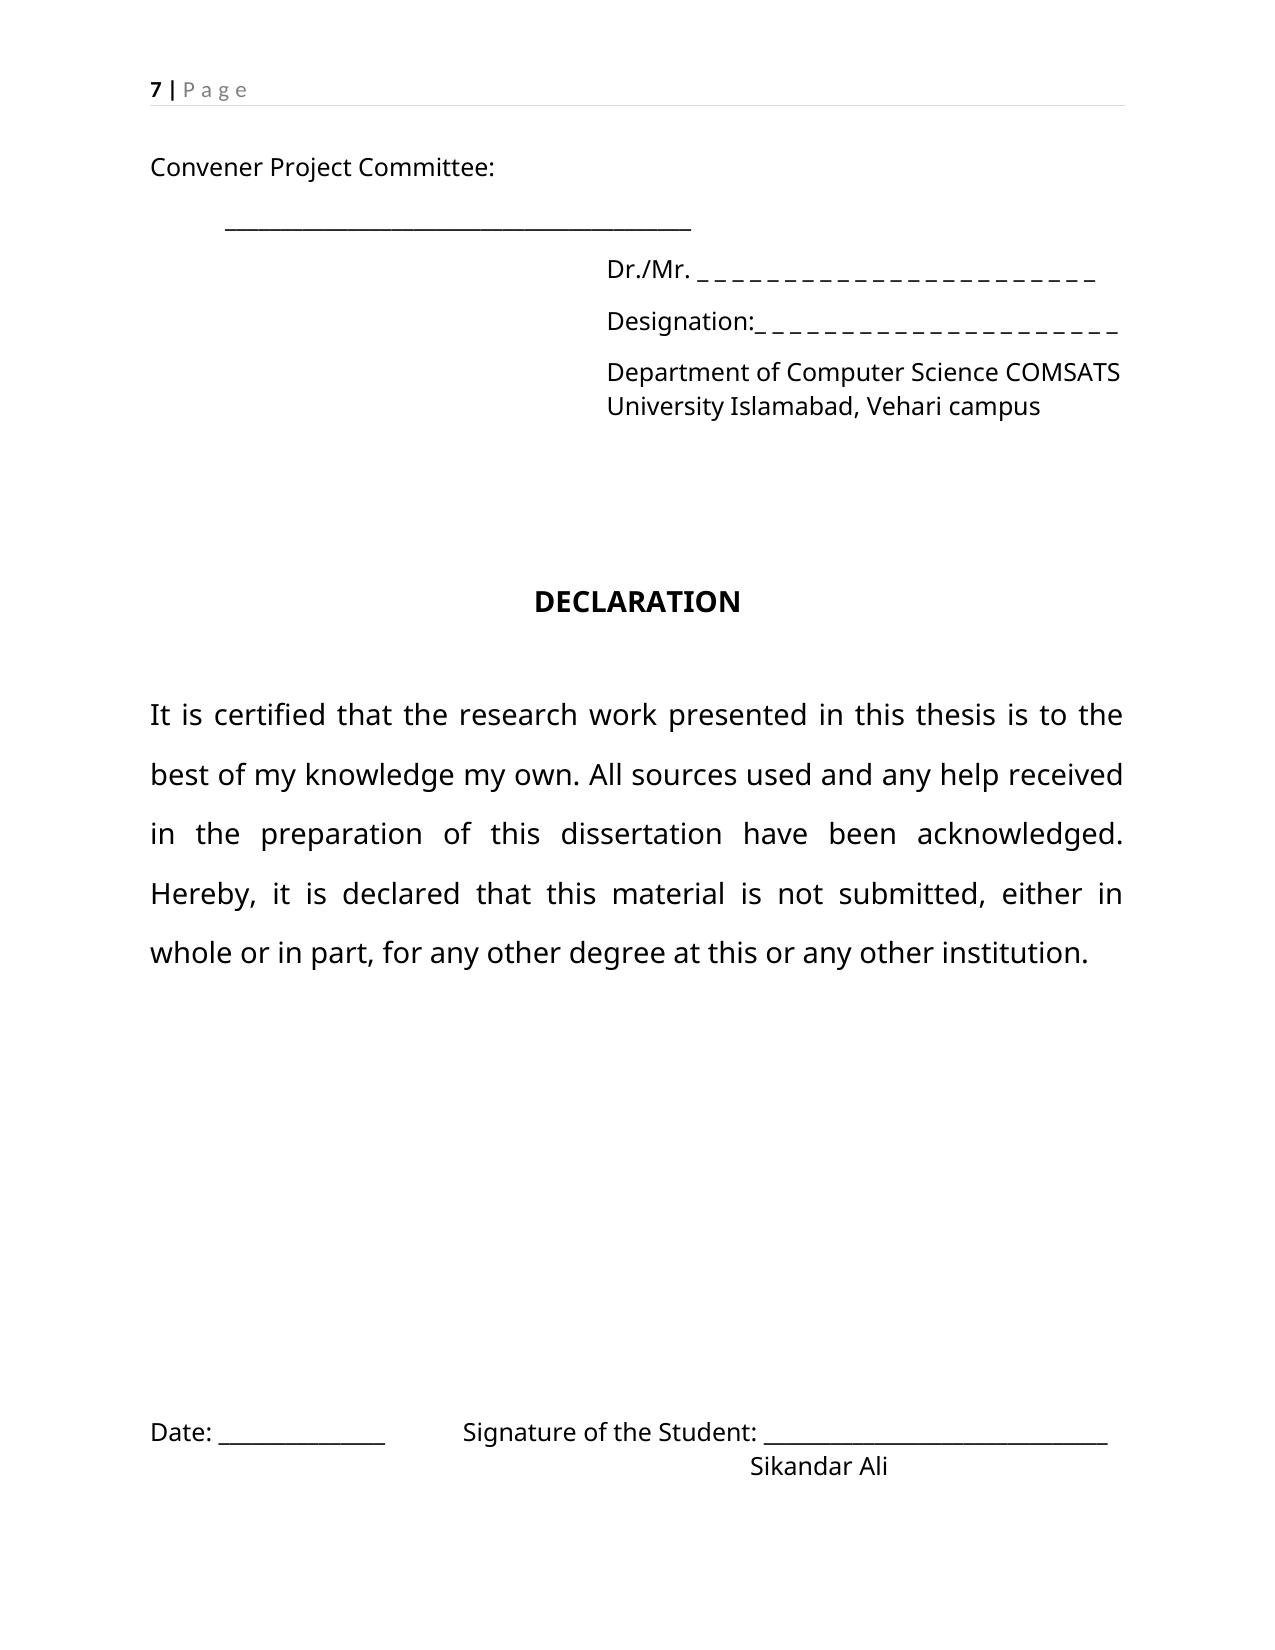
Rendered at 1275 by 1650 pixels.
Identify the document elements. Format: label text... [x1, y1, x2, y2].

text Date: _______________ Signature of the Student: _______________________________ [150, 1415, 1125, 1449]
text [150, 303, 1125, 337]
text Sikandar Ali [525, 1449, 1125, 1483]
text Convener Project Committee: __________________________________________ [150, 150, 1125, 235]
text DECLARATION [150, 581, 1125, 621]
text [150, 252, 1125, 286]
text It is certified that the research work presented in this thesis is to the best of my knowledge my own. All sources used and any help received in the preparation of this dissertation have been acknowledged. Hereby, it is declared that this material is not submitted, either in whole or in part, for any other degree at this or any other institution. [150, 694, 1125, 972]
text University Islamabad, Vehari campus [525, 388, 1125, 422]
text Department of Computer Science COMSATS [150, 354, 1125, 388]
